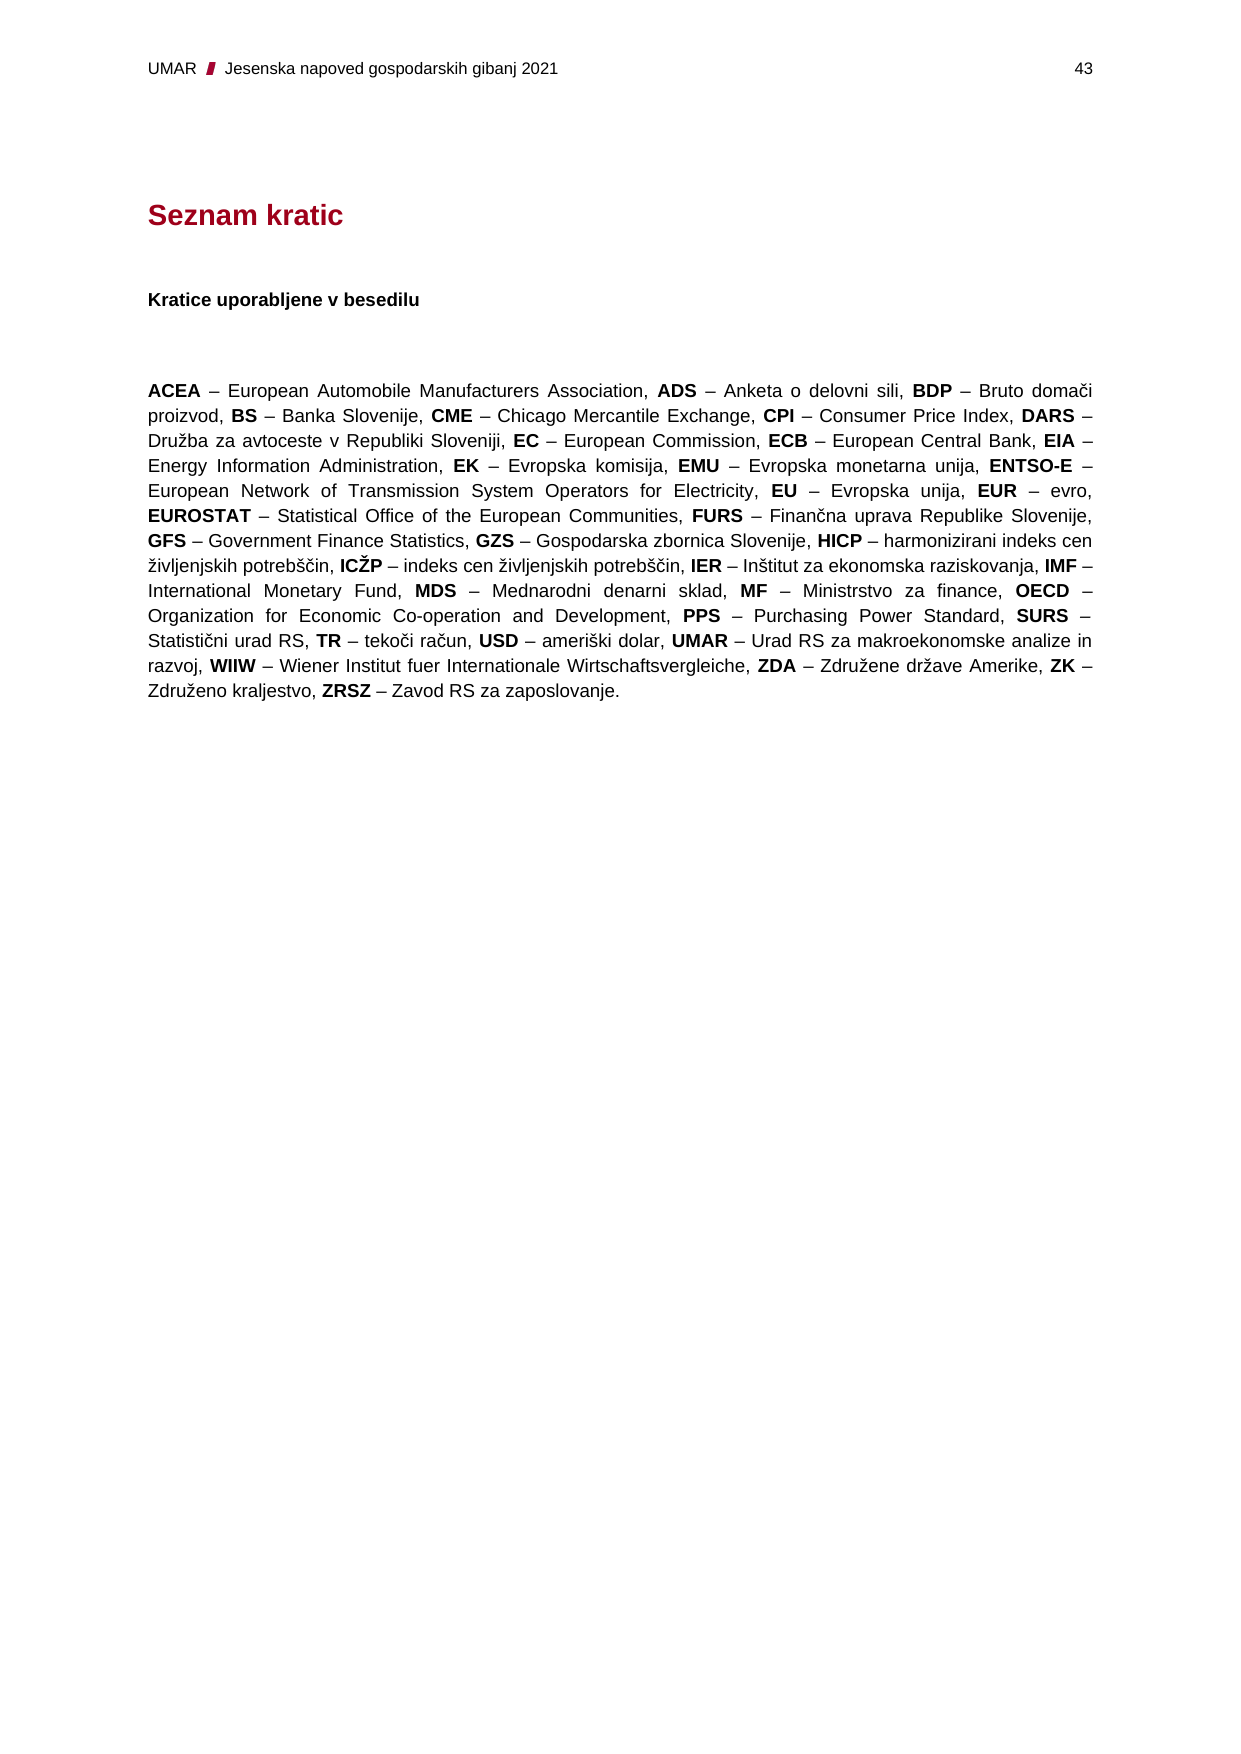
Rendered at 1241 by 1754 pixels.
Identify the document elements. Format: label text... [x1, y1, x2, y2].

subtitle Seznam kratic [148, 198, 1092, 232]
picture [206, 62, 216, 75]
text ACEA – European Automobile Manufacturers Association, ADS – Anketa o delovni sili, BDP – Bruto domači proizvod, BS – Banka Slovenije, CME – Chicago Mercantile Exchange, CPI – Consumer Price Index, DARS – Družba za avtoceste v Republiki Sloveniji, EC – European Commission, ECB – European Central Bank, EIA – Energy Information Administration, EK – Evropska komisija, EMU – Evropska monetarna unija, ENTSO-E – European Network of Transmission System Operators for Electricity, EU – Evropska unija, EUR – evro, EUROSTAT – Statistical Office of the European Communities, FURS – Finančna uprava Republike Slovenije, GFS – Government Finance Statistics, GZS – Gospodarska zbornica Slovenije, HICP – harmonizirani indeks cen življenjskih potrebščin, ICŽP – indeks cen življenjskih potrebščin, IER – Inštitut za ekonomska raziskovanja, IMF – International Monetary Fund, MDS – Mednarodni denarni sklad, MF – Ministrstvo za finance, OECD – Organization for Economic Co-operation and Development, PPS – Purchasing Power Standard, SURS – Statistični urad RS, TR – tekoči račun, USD – ameriški dolar, UMAR – Urad RS za makroekonomske analize in razvoj, WIIW – Wiener Institut fuer Internationale Wirtschaftsvergleiche, ZDA – Združene države Amerike, ZK – Združeno kraljestvo, ZRSZ – Zavod RS za zaposlovanje. [148, 377, 1092, 702]
text Kratice uporabljene v besedilu [148, 289, 1092, 310]
